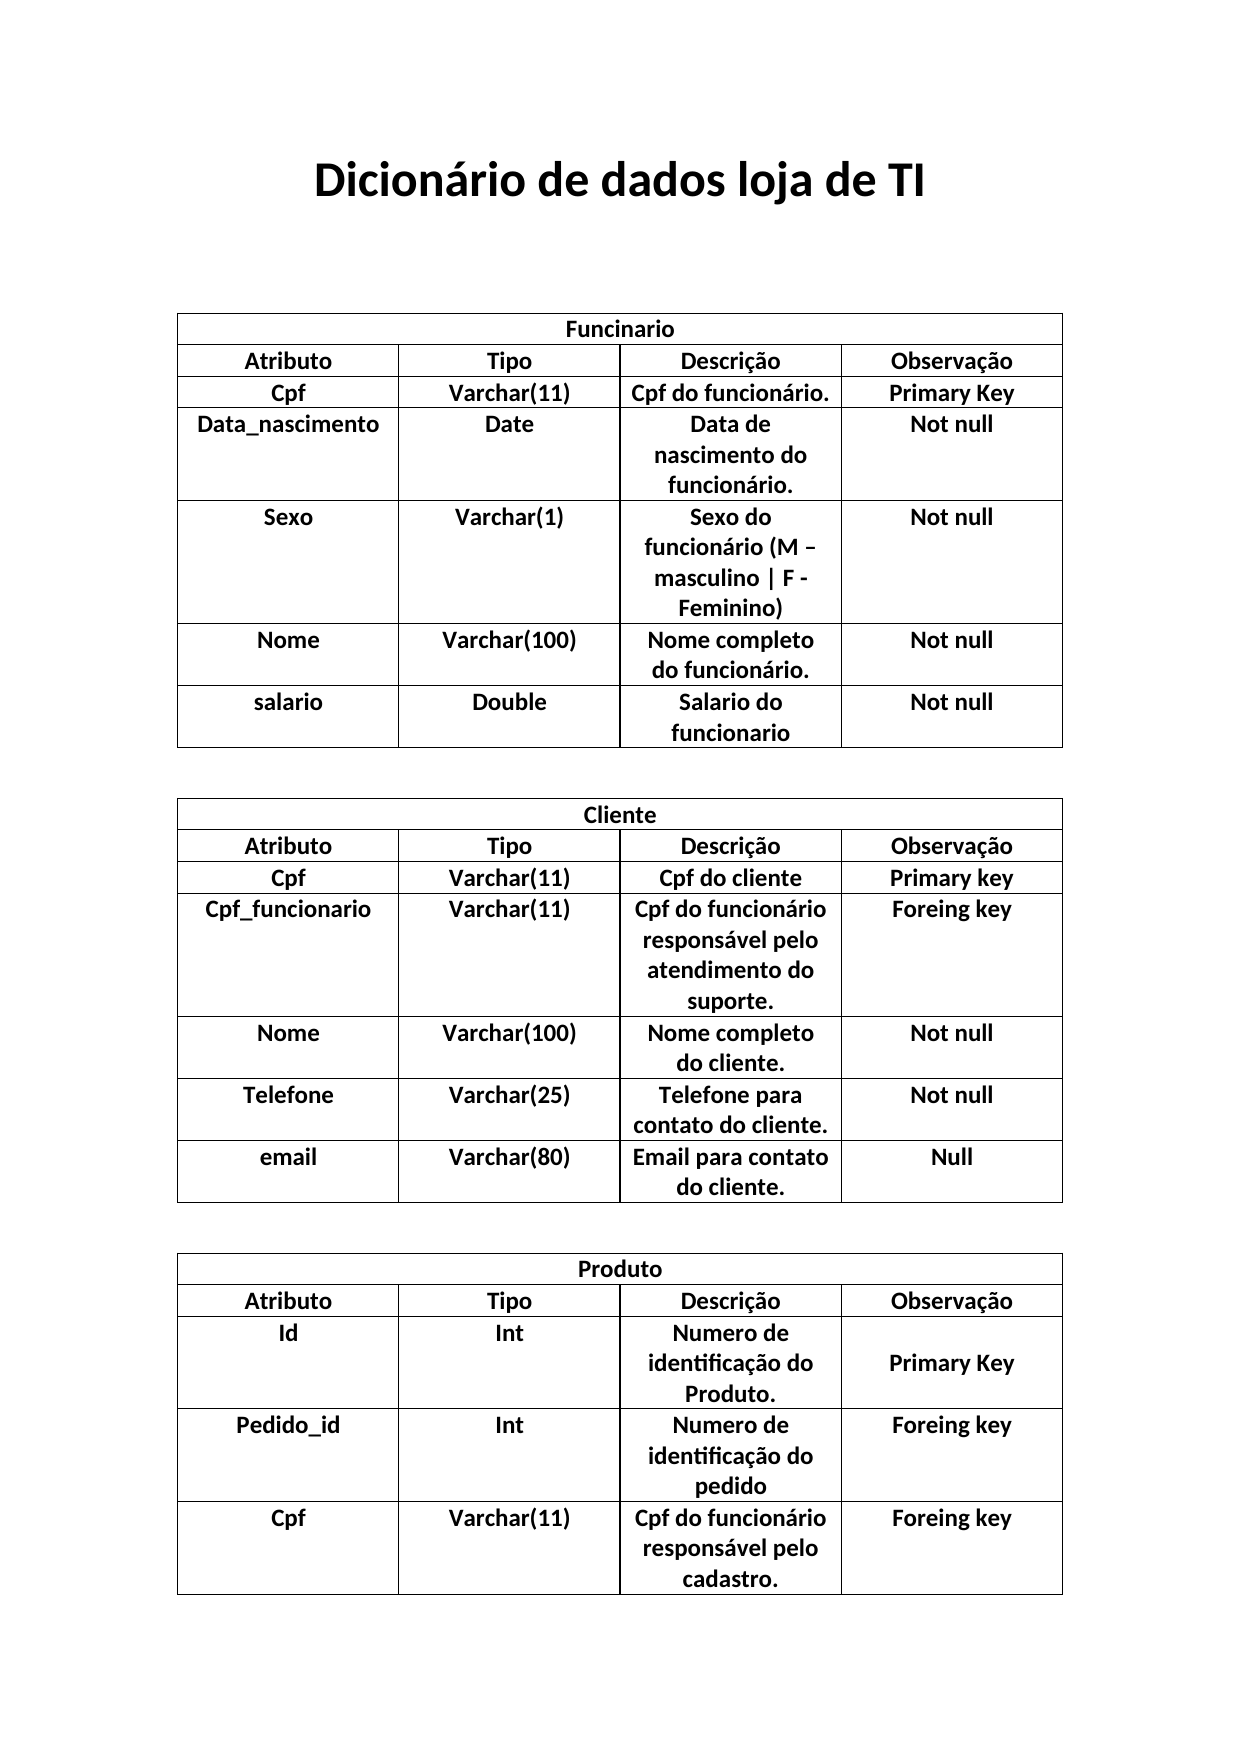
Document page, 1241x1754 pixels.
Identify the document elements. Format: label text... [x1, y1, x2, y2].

table_cell Foreing key [842, 1409, 1062, 1501]
table_header Produto [178, 1254, 1062, 1284]
table_cell Numero de identificação do pedido [621, 1409, 841, 1501]
table_cell Date [399, 408, 619, 500]
table_cell Foreing key [842, 1502, 1062, 1593]
table_cell Not null [842, 408, 1062, 500]
table_cell Atributo [178, 830, 398, 861]
table_cell Descrição [621, 1285, 841, 1316]
table_cell Varchar(11) [399, 862, 619, 892]
table_cell Not null [842, 1017, 1062, 1078]
table_cell Varchar(11) [399, 377, 619, 407]
table_cell Observação [842, 1285, 1062, 1316]
table_header Funcinario [178, 314, 1062, 344]
table_cell Email para contato do cliente. [621, 1141, 841, 1202]
table_cell Atributo [178, 345, 398, 376]
table_cell Cpf [178, 862, 398, 892]
table_cell Primary Key [842, 377, 1062, 407]
table_cell Telefone para contato do cliente. [621, 1079, 841, 1140]
table_cell Null [842, 1141, 1062, 1202]
table_cell Pedido_id [178, 1409, 398, 1501]
table_header Cliente [178, 799, 1062, 829]
table_cell Varchar(1) [399, 501, 619, 623]
table_cell Descrição [621, 345, 841, 376]
table_cell Nome [178, 1017, 398, 1078]
table_cell Observação [842, 830, 1062, 861]
table_cell Varchar(11) [399, 1502, 619, 1593]
table_cell Tipo [399, 1285, 619, 1316]
table_cell Varchar(25) [399, 1079, 619, 1140]
table_cell Nome [178, 624, 398, 685]
table_cell Cpf [178, 1502, 398, 1593]
table_cell Cpf [178, 377, 398, 407]
table_cell Foreing key [842, 894, 1062, 1016]
table_cell Not null [842, 501, 1062, 623]
table_cell Not null [842, 1079, 1062, 1140]
table_cell Tipo [399, 830, 619, 861]
table_cell Not null [842, 624, 1062, 685]
table_cell Observação [842, 345, 1062, 376]
table_cell email [178, 1141, 398, 1202]
table_cell Telefone [178, 1079, 398, 1140]
table_cell Primary Key [842, 1317, 1062, 1408]
table_cell Int [399, 1409, 619, 1501]
table_cell Double [399, 686, 619, 747]
table_cell Varchar(100) [399, 1017, 619, 1078]
table_cell Not null [842, 686, 1062, 747]
table_cell Cpf_funcionario [178, 894, 398, 1016]
table_cell Numero de identificação do Produto. [621, 1317, 841, 1408]
table_cell Primary key [842, 862, 1062, 892]
table_cell Sexo do funcionário (M – masculino | F - Feminino) [621, 501, 841, 623]
table_cell Varchar(100) [399, 624, 619, 685]
table_cell Tipo [399, 345, 619, 376]
table_cell Cpf do funcionário responsável pelo atendimento do suporte. [621, 894, 841, 1016]
table_cell Sexo [178, 501, 398, 623]
table_cell Salario do funcionario [621, 686, 841, 747]
table_cell salario [178, 686, 398, 747]
text Dicionário de dados loja de TI [177, 148, 1063, 209]
table_cell Descrição [621, 830, 841, 861]
table_cell Cpf do funcionário. [621, 377, 841, 407]
table_cell Nome completo do funcionário. [621, 624, 841, 685]
table_cell Nome completo do cliente. [621, 1017, 841, 1078]
table_cell Cpf do cliente [621, 862, 841, 892]
table_cell Data de nascimento do funcionário. [621, 408, 841, 500]
table_cell Atributo [178, 1285, 398, 1316]
table_cell Data_nascimento [178, 408, 398, 500]
table_cell Id [178, 1317, 398, 1408]
table_cell Varchar(11) [399, 894, 619, 1016]
table_cell Cpf do funcionário responsável pelo cadastro. [621, 1502, 841, 1593]
table_cell Int [399, 1317, 619, 1408]
table_cell Varchar(80) [399, 1141, 619, 1202]
